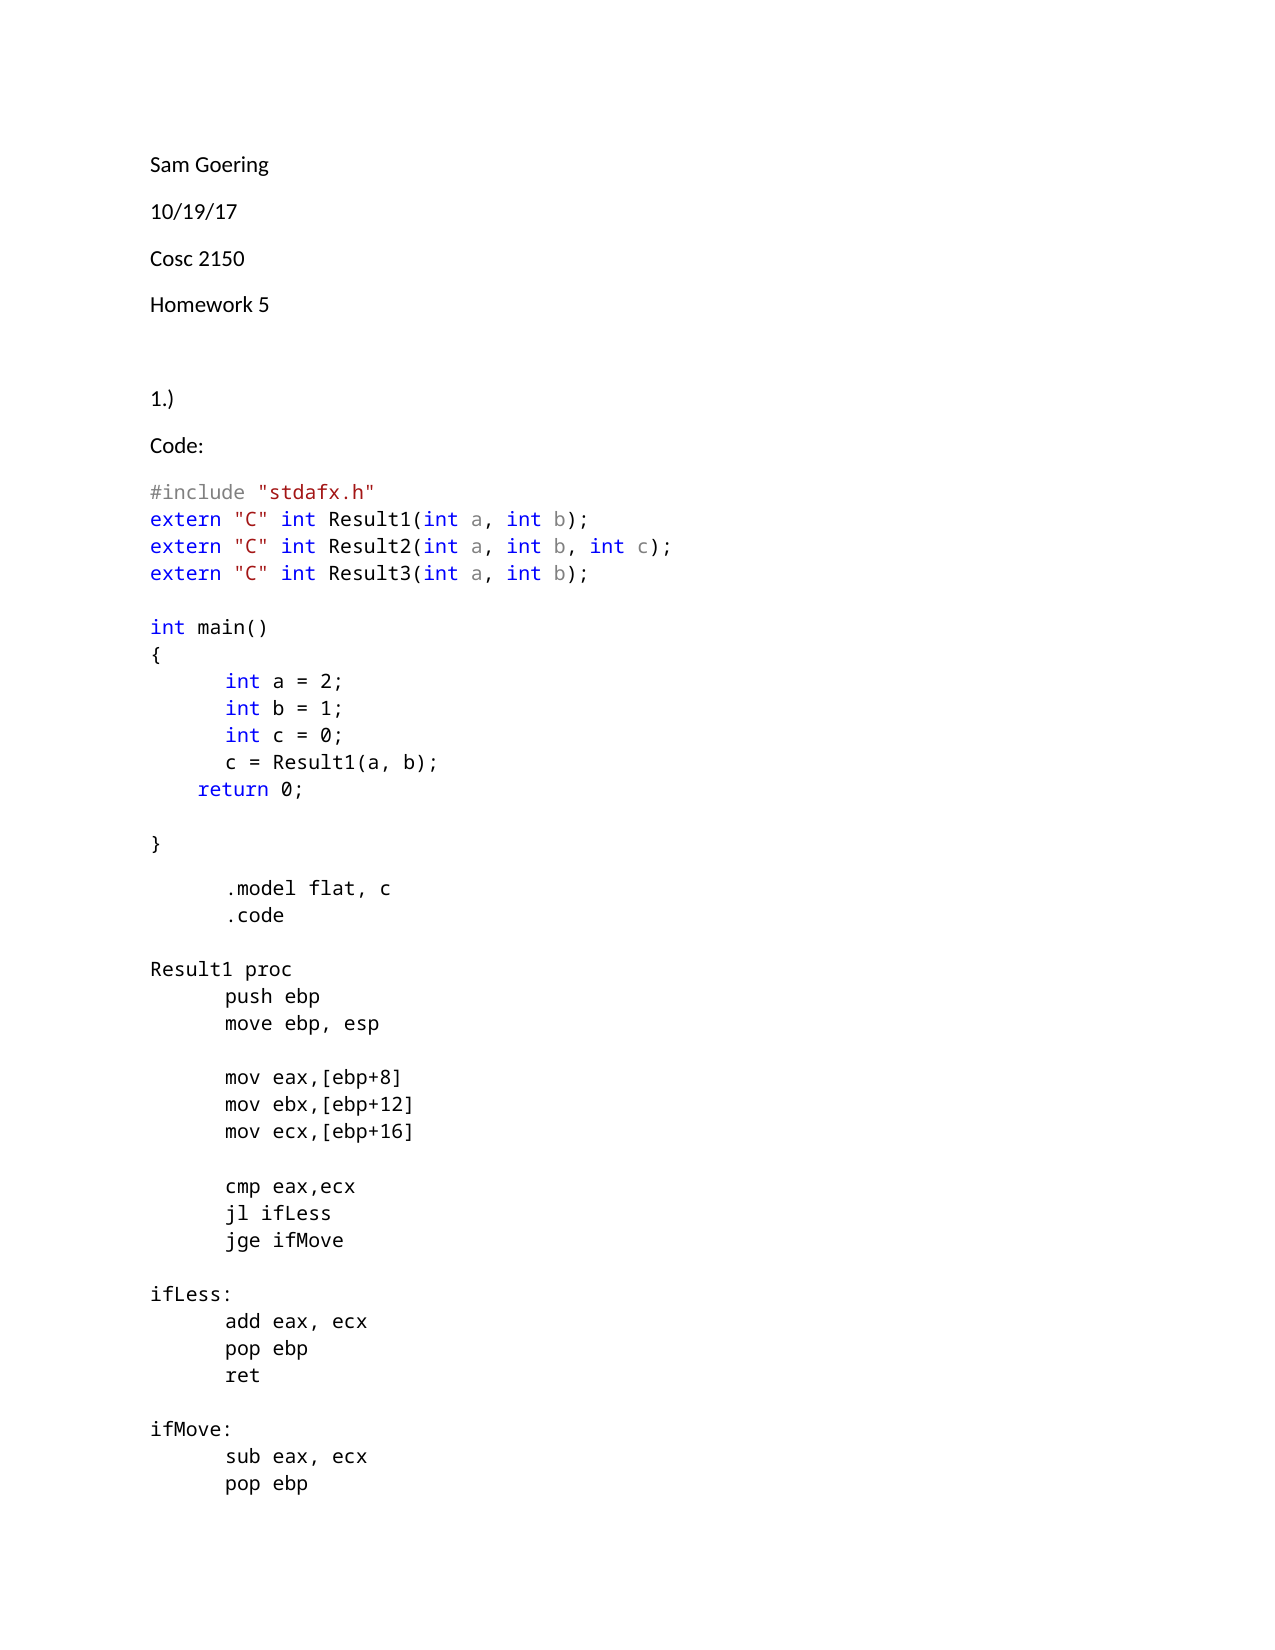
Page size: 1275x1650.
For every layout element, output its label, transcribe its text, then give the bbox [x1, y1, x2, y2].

text mov ebx,[ebp+12] [150, 1090, 1125, 1117]
text int c = 0; [150, 721, 1125, 748]
text jl ifLess [150, 1199, 1125, 1226]
text ifMove: [150, 1415, 1125, 1442]
text #include "stdafx.h" [150, 478, 1125, 505]
text c = Result1(a, b); [150, 748, 1125, 775]
text extern "C" int Result1(int a, int b); [150, 505, 1125, 532]
text mov eax,[ebp+8] [150, 1063, 1125, 1090]
text int a = 2; [150, 667, 1125, 694]
text push ebp [150, 982, 1125, 1009]
text mov ecx,[ebp+16] [150, 1117, 1125, 1144]
text 1.) [150, 384, 1125, 412]
text Sam Goering [150, 150, 1125, 178]
text { [150, 640, 1125, 667]
text Homework 5 [150, 291, 1125, 319]
text sub eax, ecx [150, 1442, 1125, 1469]
text int main() [150, 613, 1125, 640]
text .model flat, c [150, 874, 1125, 902]
text .code [150, 902, 1125, 928]
text Cosc 2150 [150, 244, 1125, 272]
text add eax, ecx [150, 1307, 1125, 1334]
text } [150, 829, 1125, 856]
text Result1 proc [150, 956, 1125, 982]
text 10/19/17 [150, 197, 1125, 225]
text return 0; [150, 775, 1125, 802]
text move ebp, esp [150, 1009, 1125, 1036]
text int b = 1; [150, 694, 1125, 721]
text ifLess: [150, 1280, 1125, 1307]
text extern "C" int Result2(int a, int b, int c); [150, 532, 1125, 559]
text extern "C" int Result3(int a, int b); [150, 559, 1125, 586]
text pop ebp [150, 1469, 1125, 1496]
text jge ifMove [150, 1226, 1125, 1253]
text Code: [150, 431, 1125, 459]
text cmp eax,ecx [150, 1172, 1125, 1199]
text ret [150, 1361, 1125, 1388]
text pop ebp [150, 1334, 1125, 1361]
